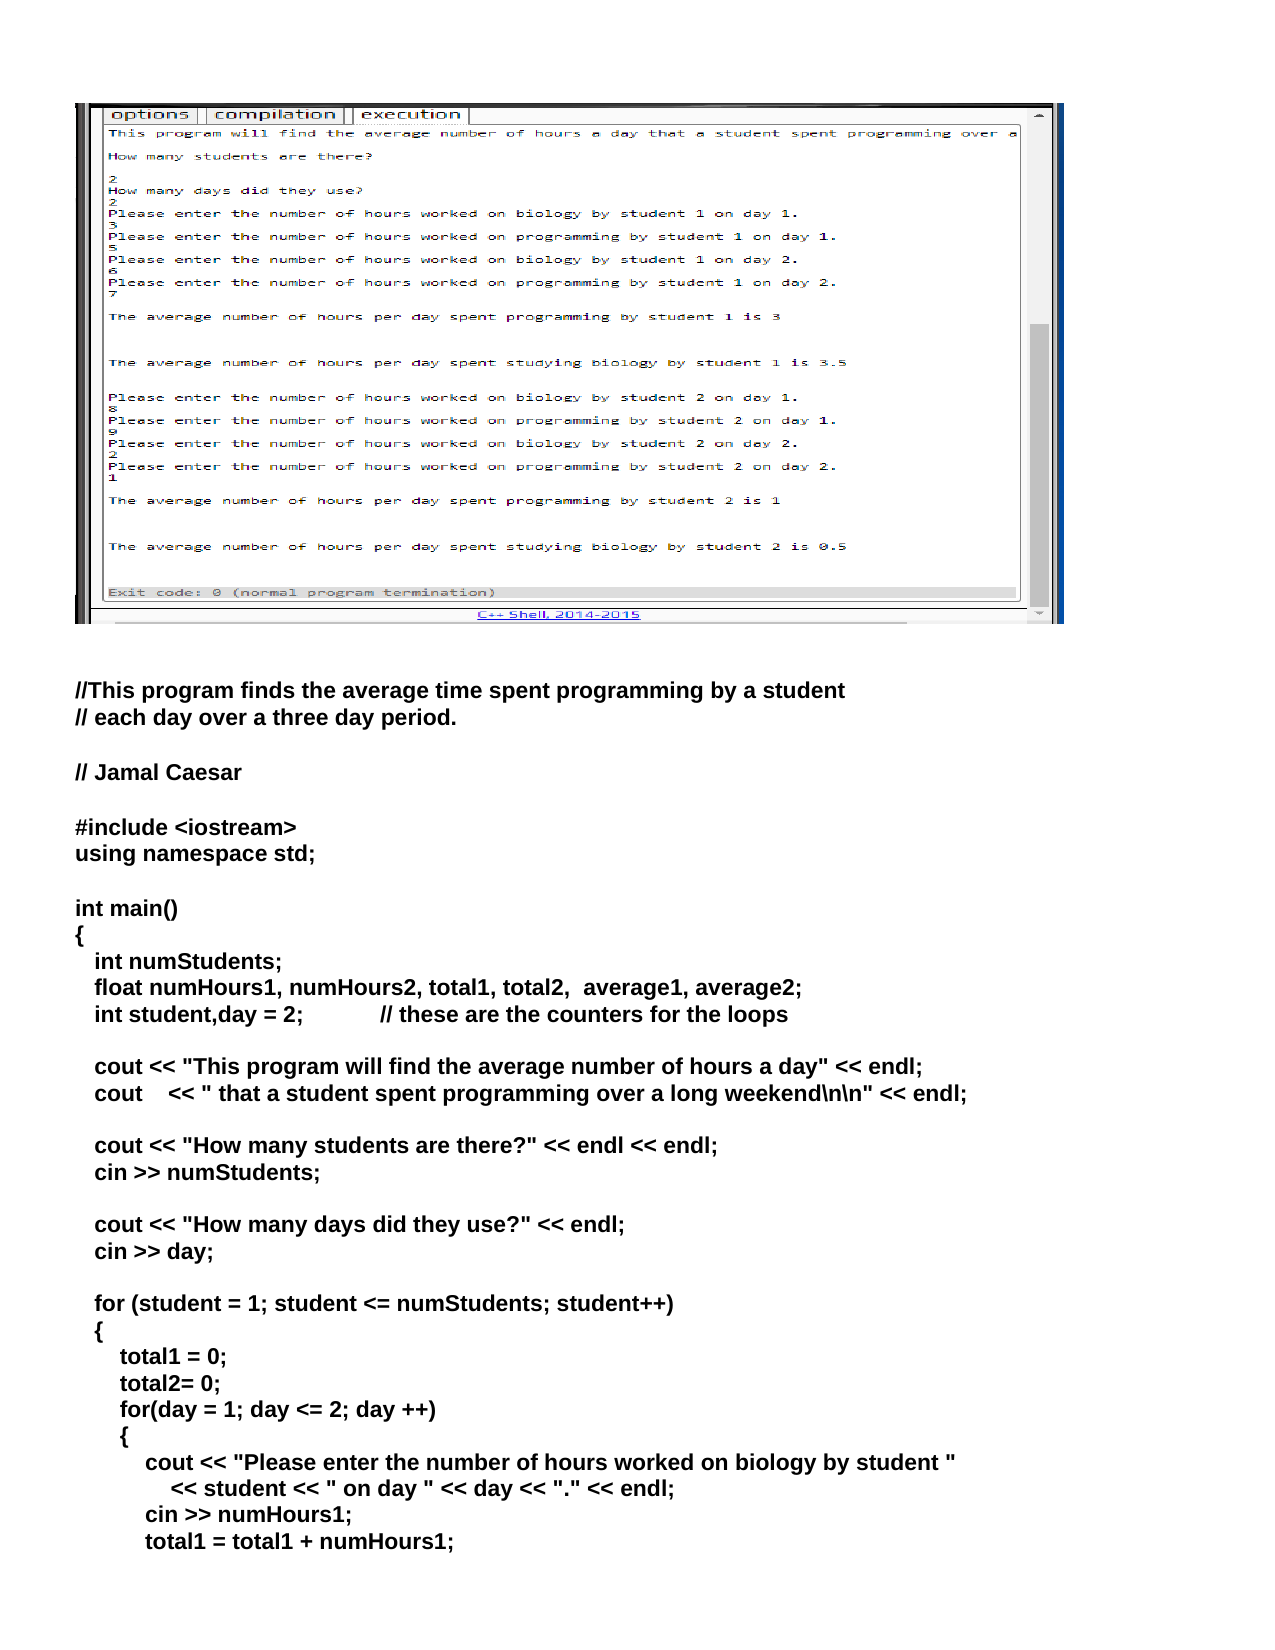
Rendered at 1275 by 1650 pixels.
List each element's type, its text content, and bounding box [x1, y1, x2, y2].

text total1 = total1 + numHours1; [75, 1528, 1200, 1554]
text int main() [75, 895, 1200, 921]
text cin >> day; [75, 1238, 1200, 1264]
text { [75, 921, 1200, 948]
text for (student = 1; student <= numStudents; student++) [75, 1290, 1200, 1317]
text cout << "How many students are there?" << endl << endl; [75, 1132, 1200, 1159]
text for(day = 1; day <= 2; day ++) [75, 1396, 1200, 1422]
text cout << "Please enter the number of hours worked on biology by student " [75, 1448, 1200, 1475]
text total1 = 0; [75, 1343, 1200, 1369]
text cin >> numHours1; [75, 1501, 1200, 1528]
text //This program finds the average time spent programming by a student [75, 677, 1200, 703]
text // each day over a three day period. [75, 703, 1200, 730]
text cout << "How many days did they use?" << endl; [75, 1211, 1200, 1238]
text int student,day = 2; // these are the counters for the loops [75, 1001, 1200, 1027]
text { [75, 1317, 1200, 1343]
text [75, 1475, 1200, 1501]
text cout << " that a student spent programming over a long weekend\n\n" << endl; [75, 1079, 1200, 1106]
text cout << "This program will find the average number of hours a day" << endl; [75, 1053, 1200, 1079]
text using namespace std; [75, 840, 1200, 866]
text // Jamal Caesar [75, 758, 1200, 785]
text { [75, 1422, 1200, 1448]
picture [75, 103, 1064, 624]
text cin >> numStudents; [75, 1159, 1200, 1185]
text int numStudents; [75, 948, 1200, 974]
text float numHours1, numHours2, total1, total2, average1, average2; [75, 974, 1200, 1001]
text total2= 0; [75, 1369, 1200, 1396]
text #include <iostream> [75, 814, 1200, 840]
